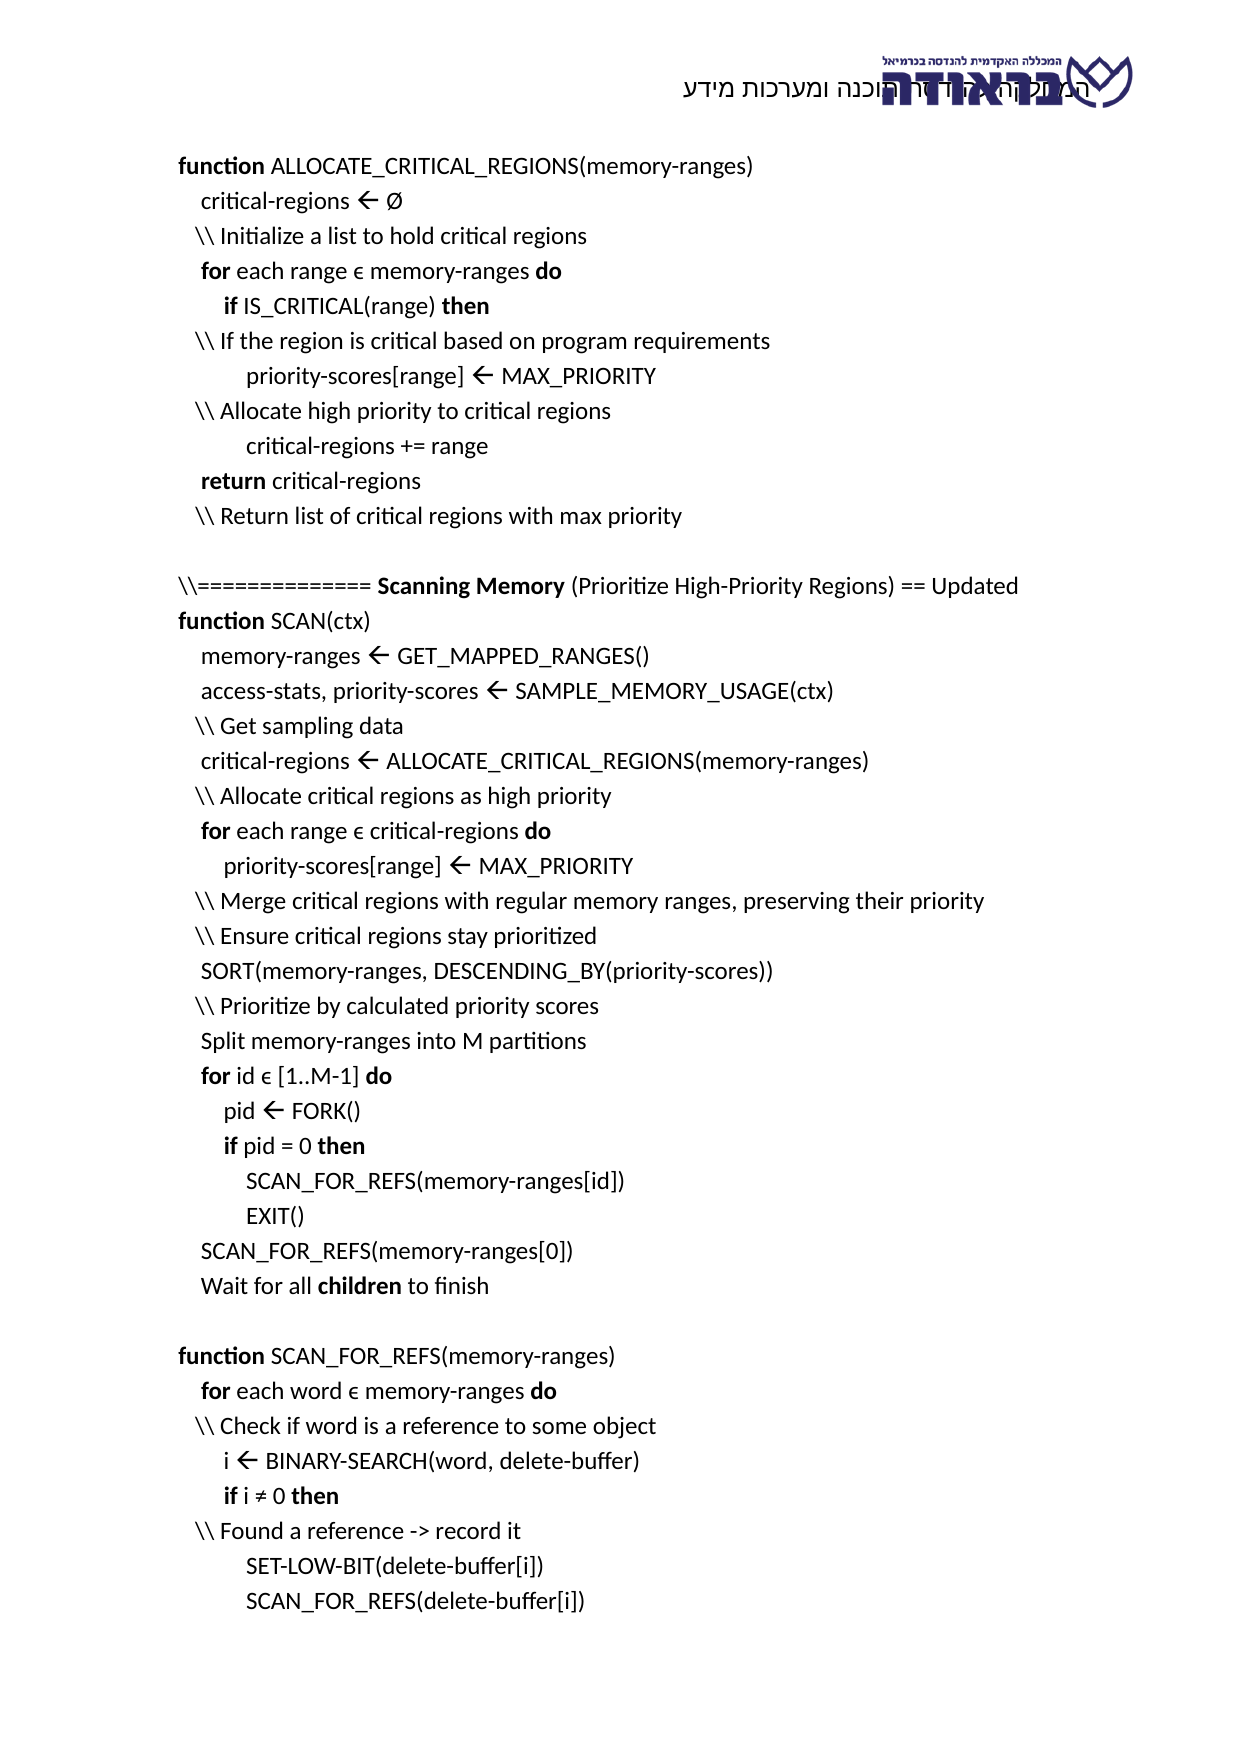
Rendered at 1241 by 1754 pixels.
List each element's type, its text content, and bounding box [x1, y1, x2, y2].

text if IS_CRITICAL(range) then [178, 290, 1090, 321]
text Split memory-ranges into M partitions [178, 1025, 1090, 1056]
text \\============== Scanning Memory (Prioritize High-Priority Regions) == Updated [178, 570, 1090, 601]
text \\ Return list of critical regions with max priority [178, 500, 1090, 531]
text i BINARY-SEARCH(word, delete-buffer) [178, 1445, 1090, 1476]
text \\ Check if word is a reference to some object [178, 1410, 1090, 1441]
text \\ Merge critical regions with regular memory ranges, preserving their priority [178, 885, 1090, 916]
text if pid = 0 then [178, 1130, 1090, 1161]
text if i ≠ 0 then [178, 1480, 1090, 1511]
text \\ Allocate critical regions as high priority [178, 780, 1090, 811]
picture [874, 50, 1138, 110]
text for each word ϵ memory-ranges do [178, 1375, 1090, 1406]
text critical-regions ALLOCATE_CRITICAL_REGIONS(memory-ranges) [178, 745, 1090, 776]
text priority-scores[range] MAX_PRIORITY [178, 360, 1090, 391]
text for each range ϵ memory-ranges do [178, 255, 1090, 286]
text SCAN_FOR_REFS(delete-buffer[i]) [178, 1585, 1090, 1616]
text memory-ranges GET_MAPPED_RANGES() [178, 640, 1090, 671]
text \\ Found a reference -> record it [178, 1515, 1090, 1546]
text \\ If the region is critical based on program requirements [178, 325, 1090, 356]
text function SCAN(ctx) [178, 605, 1090, 636]
text priority-scores[range] MAX_PRIORITY [178, 850, 1090, 881]
text SORT(memory-ranges, DESCENDING_BY(priority-scores)) [178, 955, 1090, 986]
text critical-regions Ø [178, 185, 1090, 216]
text for each range ϵ critical-regions do [178, 815, 1090, 846]
text for id ϵ [1..M-1] do [178, 1060, 1090, 1091]
text \\ Ensure critical regions stay prioritized [178, 920, 1090, 951]
text \\ Allocate high priority to critical regions [178, 395, 1090, 426]
text critical-regions += range [178, 430, 1090, 461]
text access-stats, priority-scores SAMPLE_MEMORY_USAGE(ctx) [178, 675, 1090, 706]
text Wait for all children to finish [178, 1270, 1090, 1301]
text SCAN_FOR_REFS(memory-ranges[0]) [178, 1235, 1090, 1266]
text SET-LOW-BIT(delete-buffer[i]) [178, 1550, 1090, 1581]
text function ALLOCATE_CRITICAL_REGIONS(memory-ranges) [178, 150, 1090, 181]
text EXIT() [178, 1200, 1090, 1231]
text \\ Initialize a list to hold critical regions [178, 220, 1090, 251]
text return critical-regions [178, 465, 1090, 496]
text function SCAN_FOR_REFS(memory-ranges) [178, 1340, 1090, 1371]
text \\ Prioritize by calculated priority scores [178, 990, 1090, 1021]
text pid FORK() [178, 1095, 1090, 1126]
text \\ Get sampling data [178, 710, 1090, 741]
text SCAN_FOR_REFS(memory-ranges[id]) [178, 1165, 1090, 1196]
